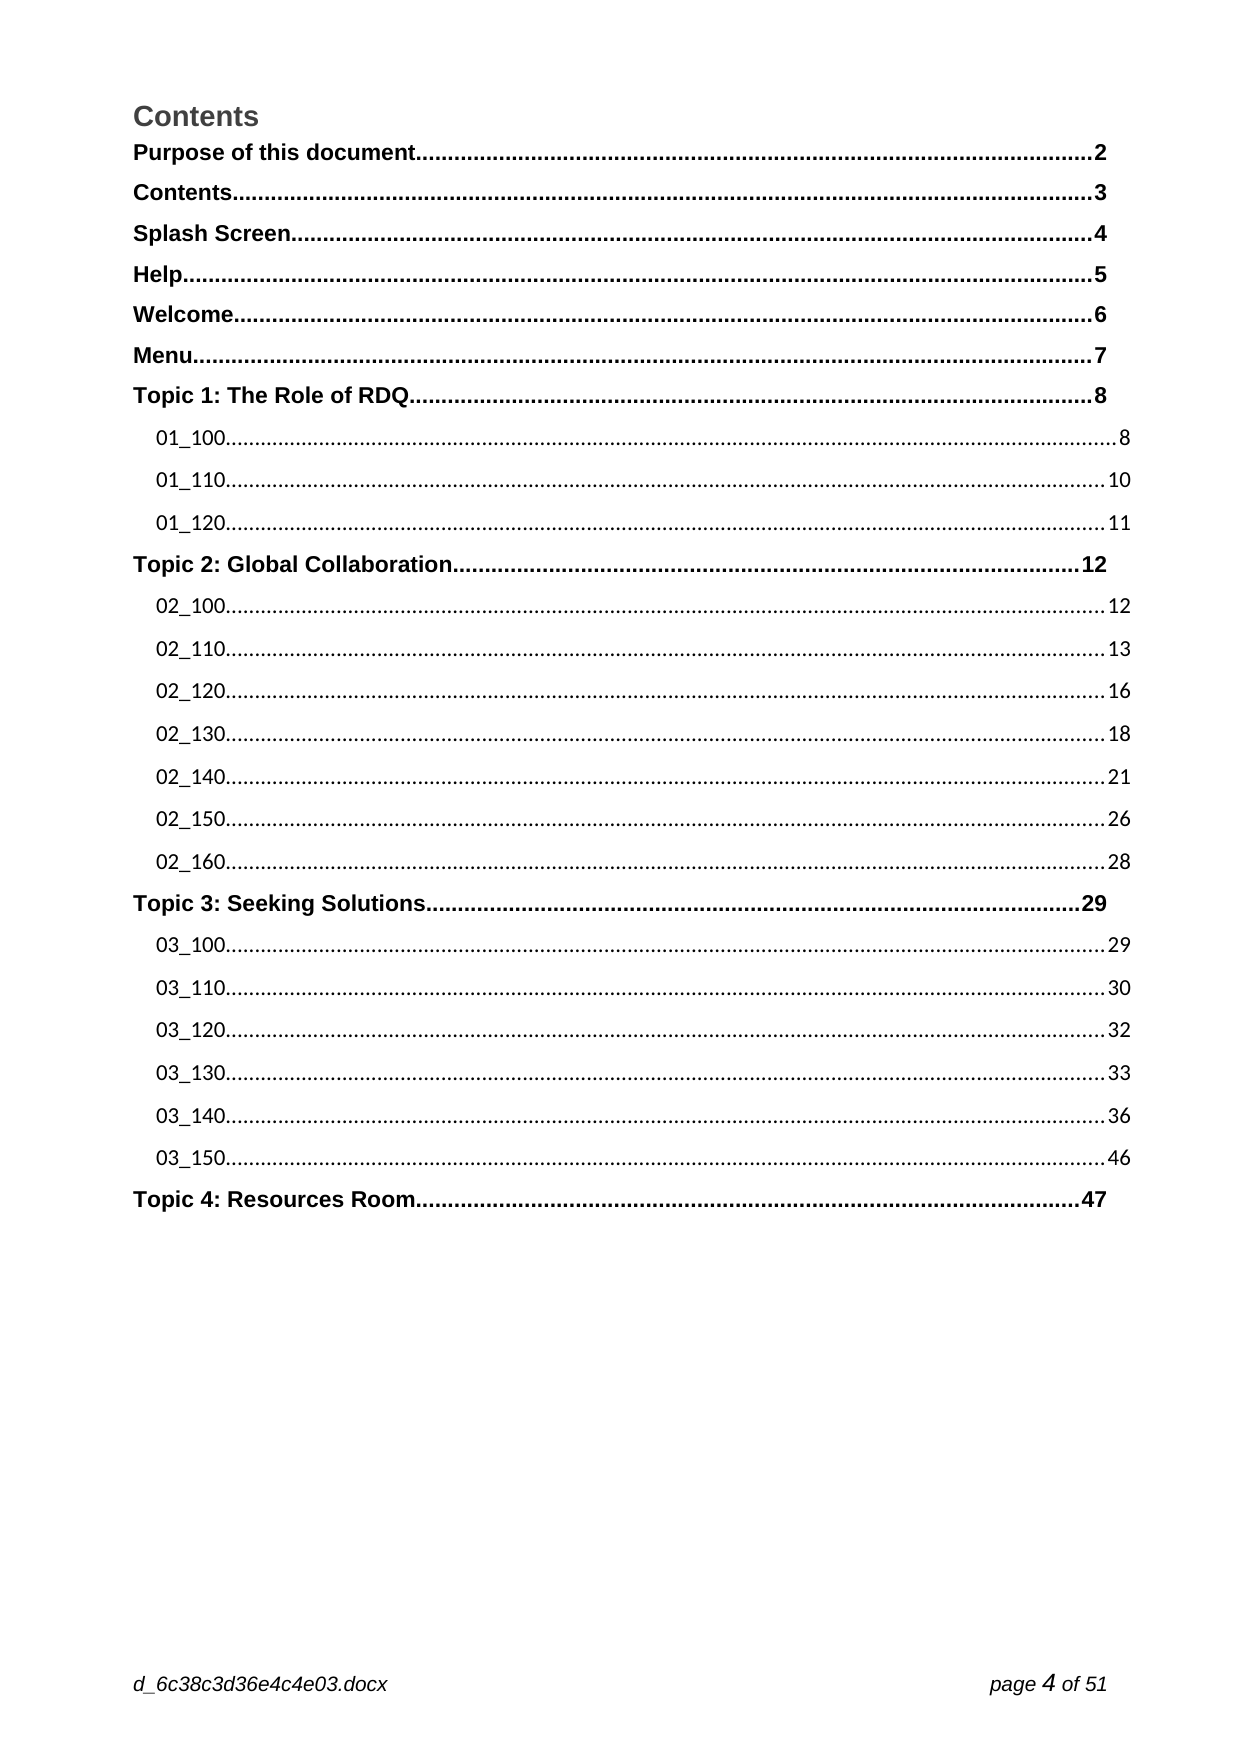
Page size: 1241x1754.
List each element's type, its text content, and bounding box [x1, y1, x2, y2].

text 02_160 28 [156, 847, 1132, 875]
text 02_120 16 [156, 677, 1132, 705]
text 02_100 12 [156, 591, 1132, 619]
text 02_110 13 [156, 634, 1132, 662]
text 01_110 10 [156, 466, 1132, 494]
text 01_120 11 [156, 508, 1132, 536]
text 03_130 33 [156, 1058, 1132, 1086]
text Topic 1: The Role of RDQ 8 [133, 382, 1132, 409]
text 02_150 26 [156, 804, 1132, 832]
subtitle Contents [133, 99, 1132, 132]
text 03_110 30 [156, 973, 1132, 1001]
text 02_140 21 [156, 762, 1132, 790]
text 03_150 46 [156, 1143, 1132, 1171]
text 01_100 8 [156, 423, 1132, 451]
text Splash Screen 4 [133, 220, 1132, 246]
text Contents 3 [133, 179, 1132, 206]
text 03_100 29 [156, 930, 1132, 958]
text Menu 7 [133, 342, 1132, 368]
text 03_120 32 [156, 1016, 1132, 1043]
text 03_140 36 [156, 1101, 1132, 1129]
text Topic 3: Seeking Solutions 29 [133, 890, 1132, 916]
text Welcome 6 [133, 301, 1132, 327]
text Help 5 [133, 261, 1132, 287]
text Topic 2: Global Collaboration 12 [133, 551, 1132, 577]
text 02_130 18 [156, 719, 1132, 747]
text Topic 4: Resources Room 47 [133, 1186, 1132, 1212]
text Purpose of this document 2 [133, 139, 1132, 165]
